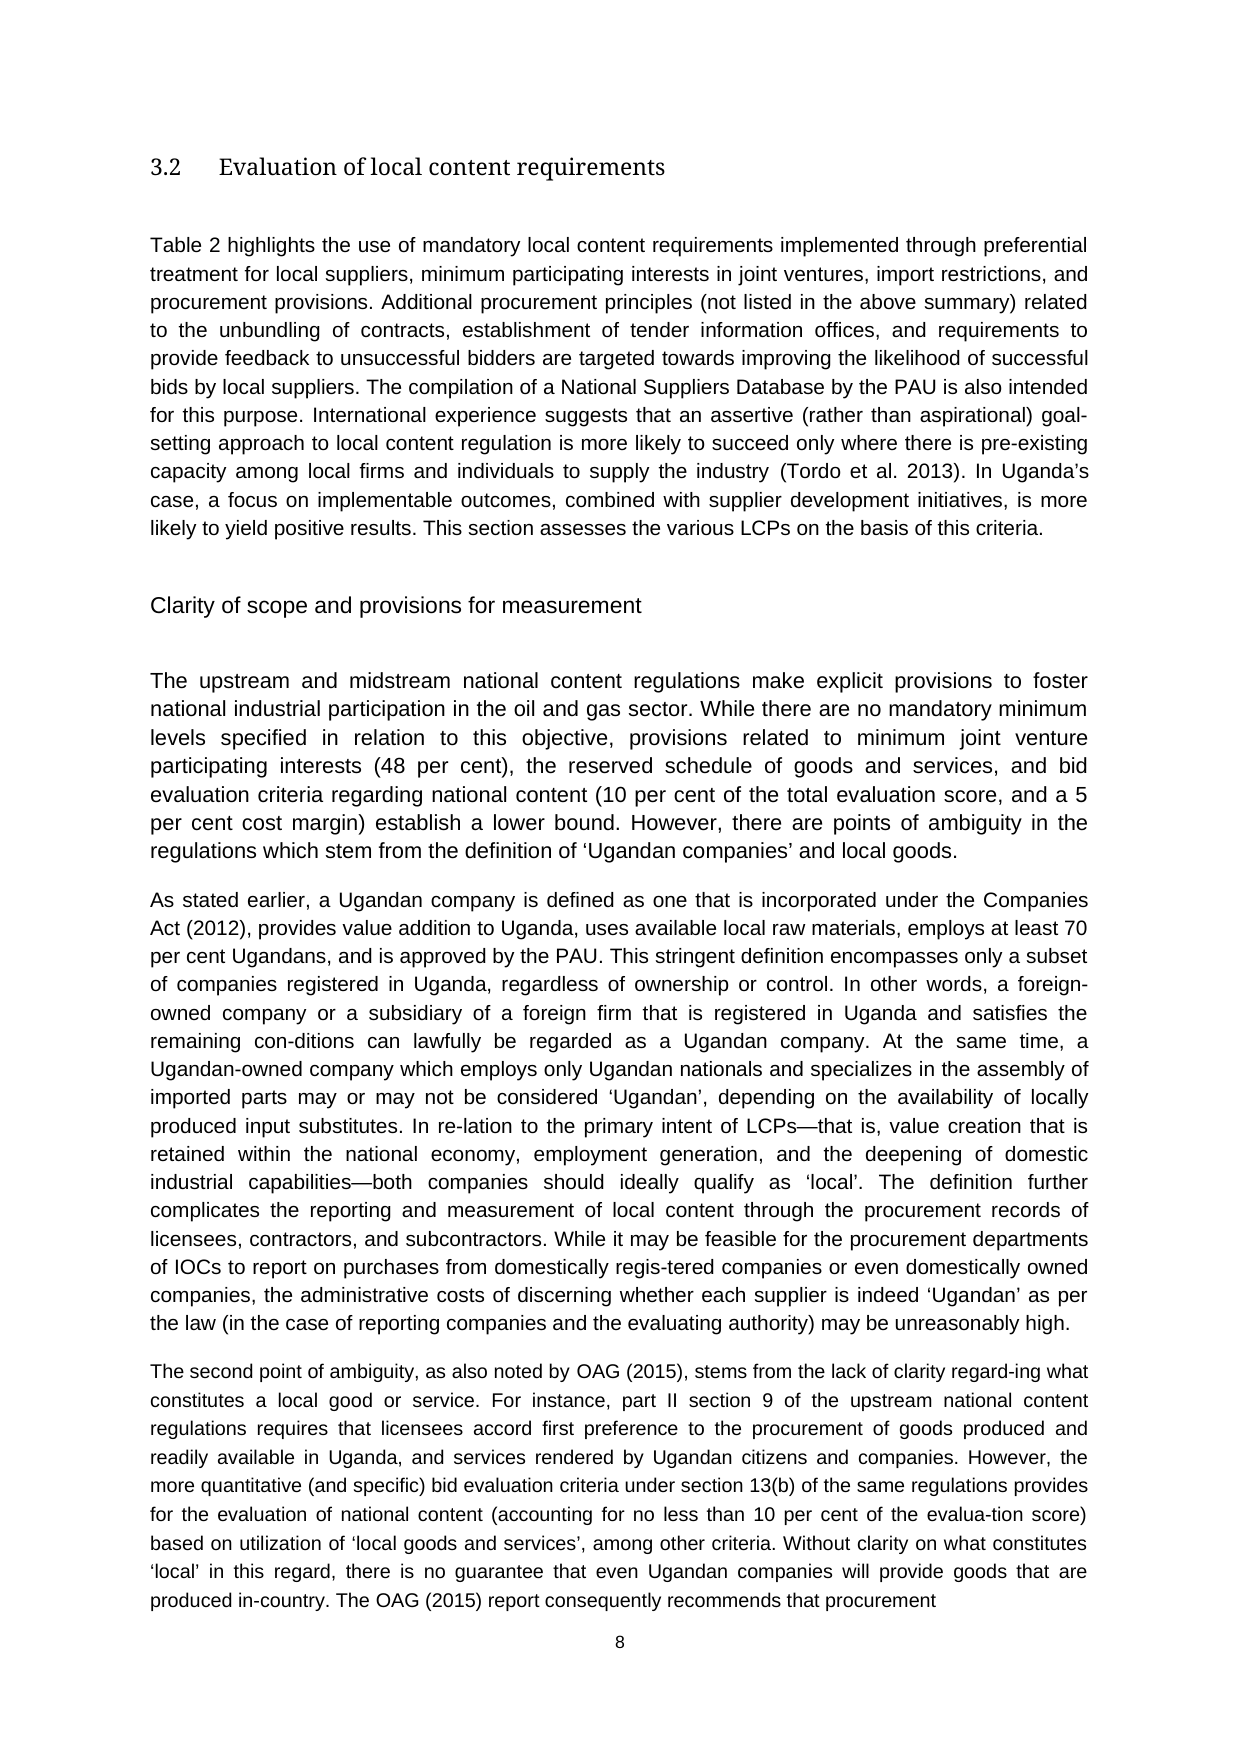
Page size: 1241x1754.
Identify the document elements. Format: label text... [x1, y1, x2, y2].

text The second point of ambiguity, as also noted by OAG (2015), stems from the lack of clarity regard-ing what constitutes a local good or service. For instance, part II section 9 of the upstream national content regulations requires that licensees accord first preference to the procurement of goods produced and readily available in Uganda, and services rendered by Ugandan citizens and companies. However, the more quantitative (and specific) bid evaluation criteria under section 13(b) of the same regulations provides for the evaluation of national content (accounting for no less than 10 per cent of the evalua-tion score) based on utilization of ‘local goods and services’, among other criteria. Without clarity on what constitutes ‘local’ in this regard, there is no guarantee that even Ugandan companies will provide goods that are produced in-country. The OAG (2015) report consequently recommends that procurement [150, 1360, 1089, 1611]
text 8 [150, 1632, 1089, 1652]
text Clarity of scope and provisions for measurement [150, 592, 1090, 618]
text 3.2 Evaluation of local content requirements [150, 151, 1090, 182]
text As stated earlier, a Ugandan company is defined as one that is incorporated under the Companies Act (2012), provides value addition to Uganda, uses available local raw materials, employs at least 70 per cent Ugandans, and is approved by the PAU. This stringent definition encompasses only a subset of companies registered in Uganda, regardless of ownership or control. In other words, a foreign-owned company or a subsidiary of a foreign firm that is registered in Uganda and satisfies the remaining con-ditions can lawfully be regarded as a Ugandan company. At the same time, a Ugandan-owned company which employs only Ugandan nationals and specializes in the assembly of imported parts may or may not be considered ‘Ugandan’, depending on the availability of locally produced input substitutes. In re-lation to the primary intent of LCPs—that is, value creation that is retained within the national economy, employment generation, and the deepening of domestic industrial capabilities—both companies should ideally qualify as ‘local’. The definition further complicates the reporting and measurement of local content through the procurement records of licensees, contractors, and subcontractors. While it may be feasible for the procurement departments of IOCs to report on purchases from domestically regis-tered companies or even domestically owned companies, the administrative costs of discerning whether each supplier is indeed ‘Ugandan’ as per the law (in the case of reporting companies and the evaluating authority) may be unreasonably high. [150, 888, 1089, 1335]
text The upstream and midstream national content regulations make explicit provisions to foster national industrial participation in the oil and gas sector. While there are no mandatory minimum levels specified in relation to this objective, provisions related to minimum joint venture participating interests (48 per cent), the reserved schedule of goods and services, and bid evaluation criteria regarding national content (10 per cent of the total evaluation score, and a 5 per cent cost margin) establish a lower bound. However, there are points of ambiguity in the regulations which stem from the definition of ‘Ugandan companies’ and local goods. [150, 668, 1089, 864]
text Table 2 highlights the use of mandatory local content requirements implemented through preferential treatment for local suppliers, minimum participating interests in joint ventures, import restrictions, and procurement provisions. Additional procurement principles (not listed in the above summary) related to the unbundling of contracts, establishment of tender information offices, and requirements to provide feedback to unsuccessful bidders are targeted towards improving the likelihood of successful bids by local suppliers. The compilation of a National Suppliers Database by the PAU is also intended for this purpose. International experience suggests that an assertive (rather than aspirational) goal-setting approach to local content regulation is more likely to succeed only where there is pre-existing capacity among local firms and individuals to supply the industry (Tordo et al. 2013). In Uganda’s case, a focus on implementable outcomes, combined with supplier development initiatives, is more likely to yield positive results. This section assesses the various LCPs on the basis of this criteria. [150, 233, 1089, 539]
